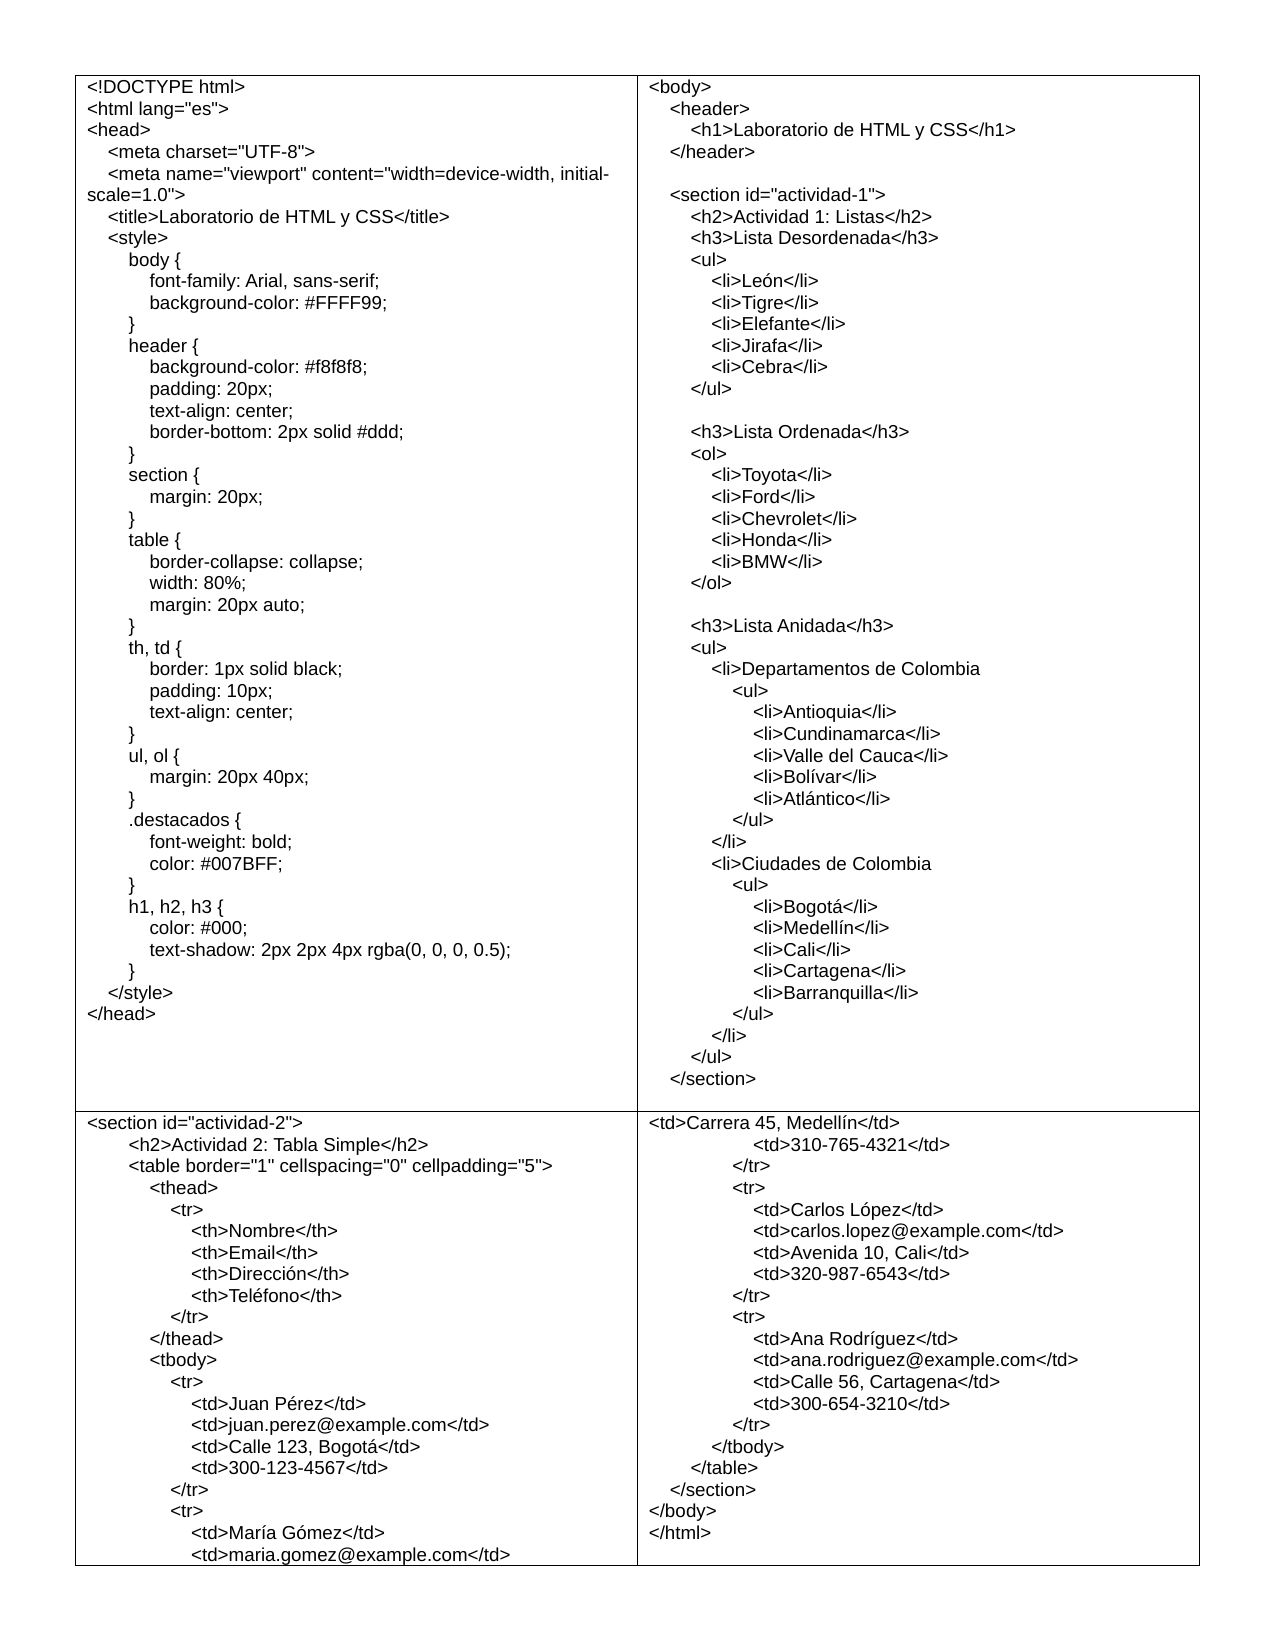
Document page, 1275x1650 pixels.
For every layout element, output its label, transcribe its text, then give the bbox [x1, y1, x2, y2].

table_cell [76, 1112, 637, 1565]
table_header <body> <header> <h1>Laboratorio de HTML y CSS</h1> </header> <section id="actividad-1"> <h2>Actividad 1: Listas</h2> <h3>Lista Desordenada</h3> <ul> <li>León</li> <li>Tigre</li> <li>Elefante</li> <li>Jirafa</li> <li>Cebra</li> </ul> <h3>Lista Ordenada</h3> <ol> <li>Toyota</li> <li>Ford</li> <li>Chevrolet</li> <li>Honda</li> <li>BMW</li> </ol> <h3>Lista Anidada</h3> <ul> <li>Departamentos de Colombia <ul> <li>Antioquia</li> <li>Cundinamarca</li> <li>Valle del Cauca</li> <li>Bolívar</li> <li>Atlántico</li> </ul> </li> <li>Ciudades de Colombia <ul> <li>Bogotá</li> <li>Medellín</li> <li>Cali</li> <li>Cartagena</li> <li>Barranquilla</li> </ul> </li> </ul> </section> [638, 76, 1199, 1111]
table_header <!DOCTYPE html> <html lang="es"> <head> <meta charset="UTF-8"> <meta name="viewport" content="width=device-width, initial-scale=1.0"> <title>Laboratorio de HTML y CSS</title> <style> body { font-family: Arial, sans-serif; background-color: #FFFF99; } header { background-color: #f8f8f8; padding: 20px; text-align: center; border-bottom: 2px solid #ddd; } section { margin: 20px; } table { border-collapse: collapse; width: 80%; margin: 20px auto; } th, td { border: 1px solid black; padding: 10px; text-align: center; } ul, ol { margin: 20px 40px; } .destacados { font-weight: bold; color: #007BFF; } h1, h2, h3 { color: #000; text-shadow: 2px 2px 4px rgba(0, 0, 0, 0.5); } </style> </head> [76, 76, 637, 1111]
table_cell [638, 1112, 1199, 1565]
